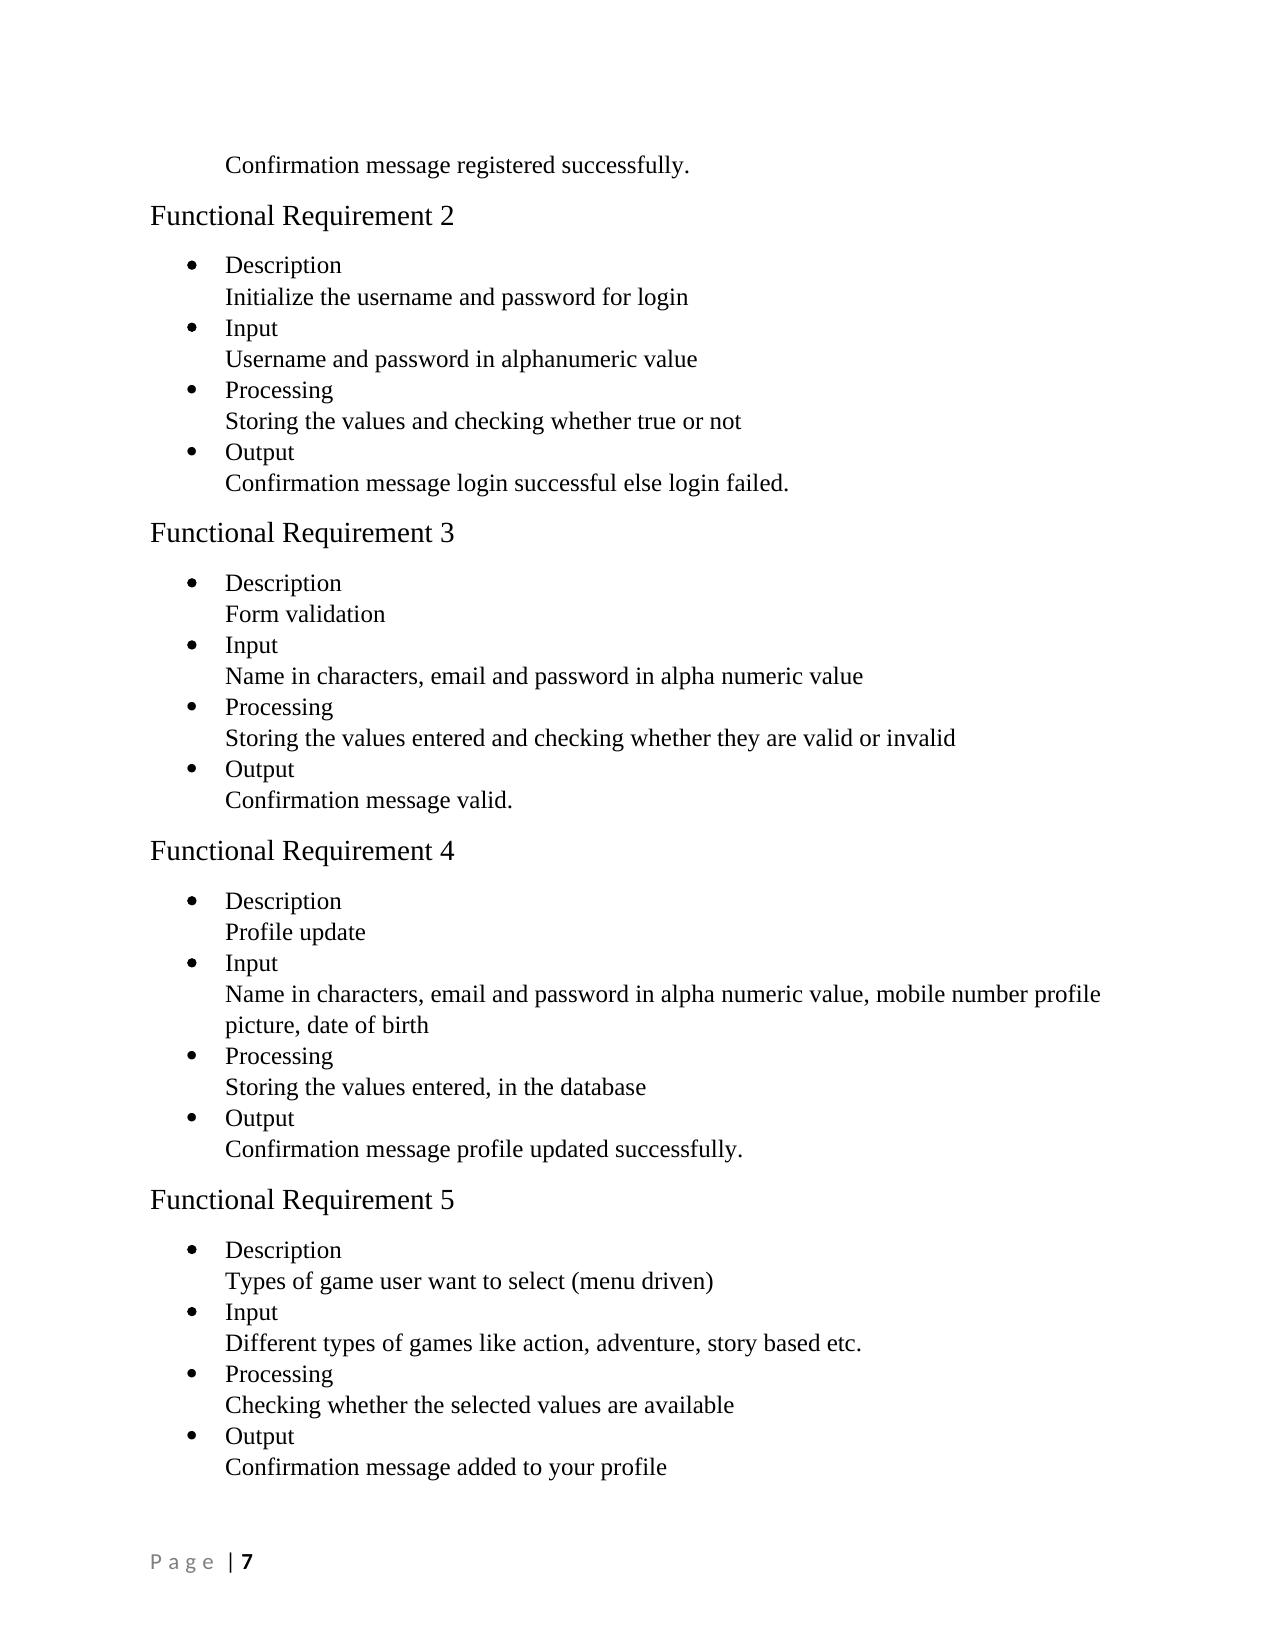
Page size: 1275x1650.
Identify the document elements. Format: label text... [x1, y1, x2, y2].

list Confirmation message profile updated successfully. [225, 1134, 1125, 1163]
list Output [187, 754, 1125, 783]
list Name in characters, email and password in alpha numeric value, mobile number profile picture, date of birth [225, 979, 1125, 1039]
list Input [187, 1297, 1125, 1326]
list Types of game user want to select (menu driven) [225, 1266, 1125, 1295]
list Input [187, 313, 1125, 341]
list Input [187, 630, 1125, 659]
list Processing [187, 1359, 1125, 1388]
text Functional Requirement 5 [150, 1182, 1125, 1216]
list Processing [187, 692, 1125, 721]
list Description [187, 251, 1125, 279]
list Name in characters, email and password in alpha numeric value [225, 661, 1125, 690]
list Description [187, 568, 1125, 597]
list Processing [187, 1041, 1125, 1070]
list Confirmation message valid. [225, 786, 1125, 814]
list Form validation [225, 599, 1125, 628]
text Functional Requirement 4 [150, 833, 1125, 867]
list Different types of games like action, adventure, story based etc. [225, 1328, 1125, 1357]
list Output [187, 1421, 1125, 1450]
list Output [187, 437, 1125, 466]
list Input [187, 948, 1125, 977]
text Functional Requirement 3 [150, 516, 1125, 549]
list Confirmation message registered successfully. [225, 150, 1125, 179]
list Confirmation message login successful else login failed. [225, 468, 1125, 497]
list Description [187, 886, 1125, 915]
list Username and password in alphanumeric value [225, 344, 1125, 372]
text Functional Requirement 2 [150, 198, 1125, 231]
list Storing the values and checking whether true or not [225, 406, 1125, 434]
list Processing [187, 375, 1125, 403]
list Checking whether the selected values are available [225, 1390, 1125, 1419]
list Confirmation message added to your profile [225, 1452, 1125, 1481]
list Output [187, 1103, 1125, 1132]
list Description [187, 1235, 1125, 1264]
list Initialize the username and password for login [225, 282, 1125, 310]
list Storing the values entered and checking whether they are valid or invalid [225, 723, 1125, 752]
list Storing the values entered, in the database [225, 1072, 1125, 1101]
list Profile update [225, 917, 1125, 946]
